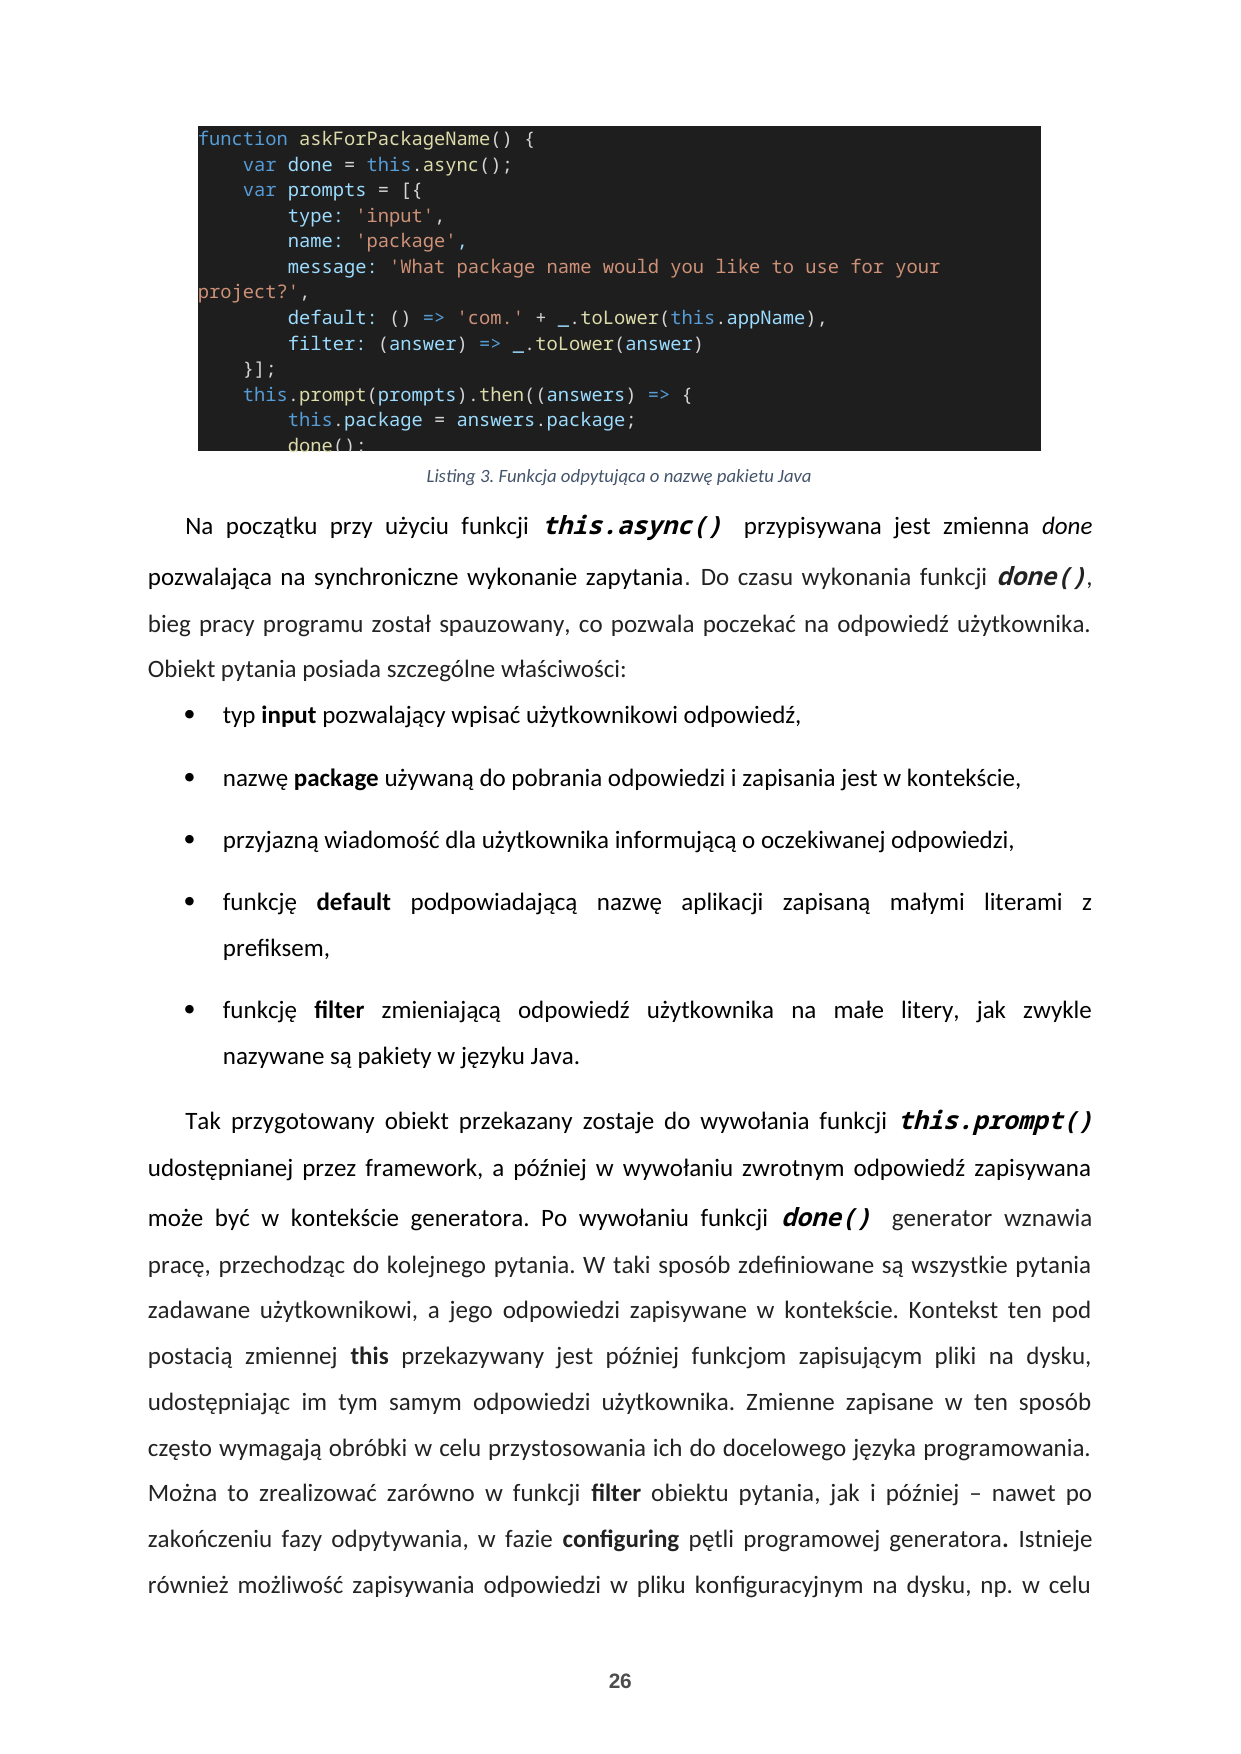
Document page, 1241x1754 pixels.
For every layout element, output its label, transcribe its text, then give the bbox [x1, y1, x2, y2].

list nazwę package używaną do pobrania odpowiedzi i zapisania jest w kontekście, [185, 762, 1092, 792]
list typ input pozwalający wpisać użytkownikowi odpowiedź, [185, 699, 1092, 730]
list funkcję default podpowiadającą nazwę aplikacji zapisaną małymi literami z prefiksem, [185, 887, 1092, 963]
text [148, 1103, 1092, 1599]
text Na początku przy użyciu funkcji this.async() przypisywana jest zmienna done pozwalająca na synchroniczne wykonanie zapytania. Do czasu wykonania funkcji done(), bieg pracy programu został spauzowany, co pozwala poczekać na odpowiedź użytkownika. Obiekt pytania posiada szczególne właściwości: [148, 508, 1092, 684]
list przyjazną wiadomość dla użytkownika informującą o oczekiwanej odpowiedzi, [185, 824, 1092, 855]
list funkcję filter zmieniającą odpowiedź użytkownika na małe litery, jak zwykle nazywane są pakiety w języku Java. [185, 995, 1092, 1071]
